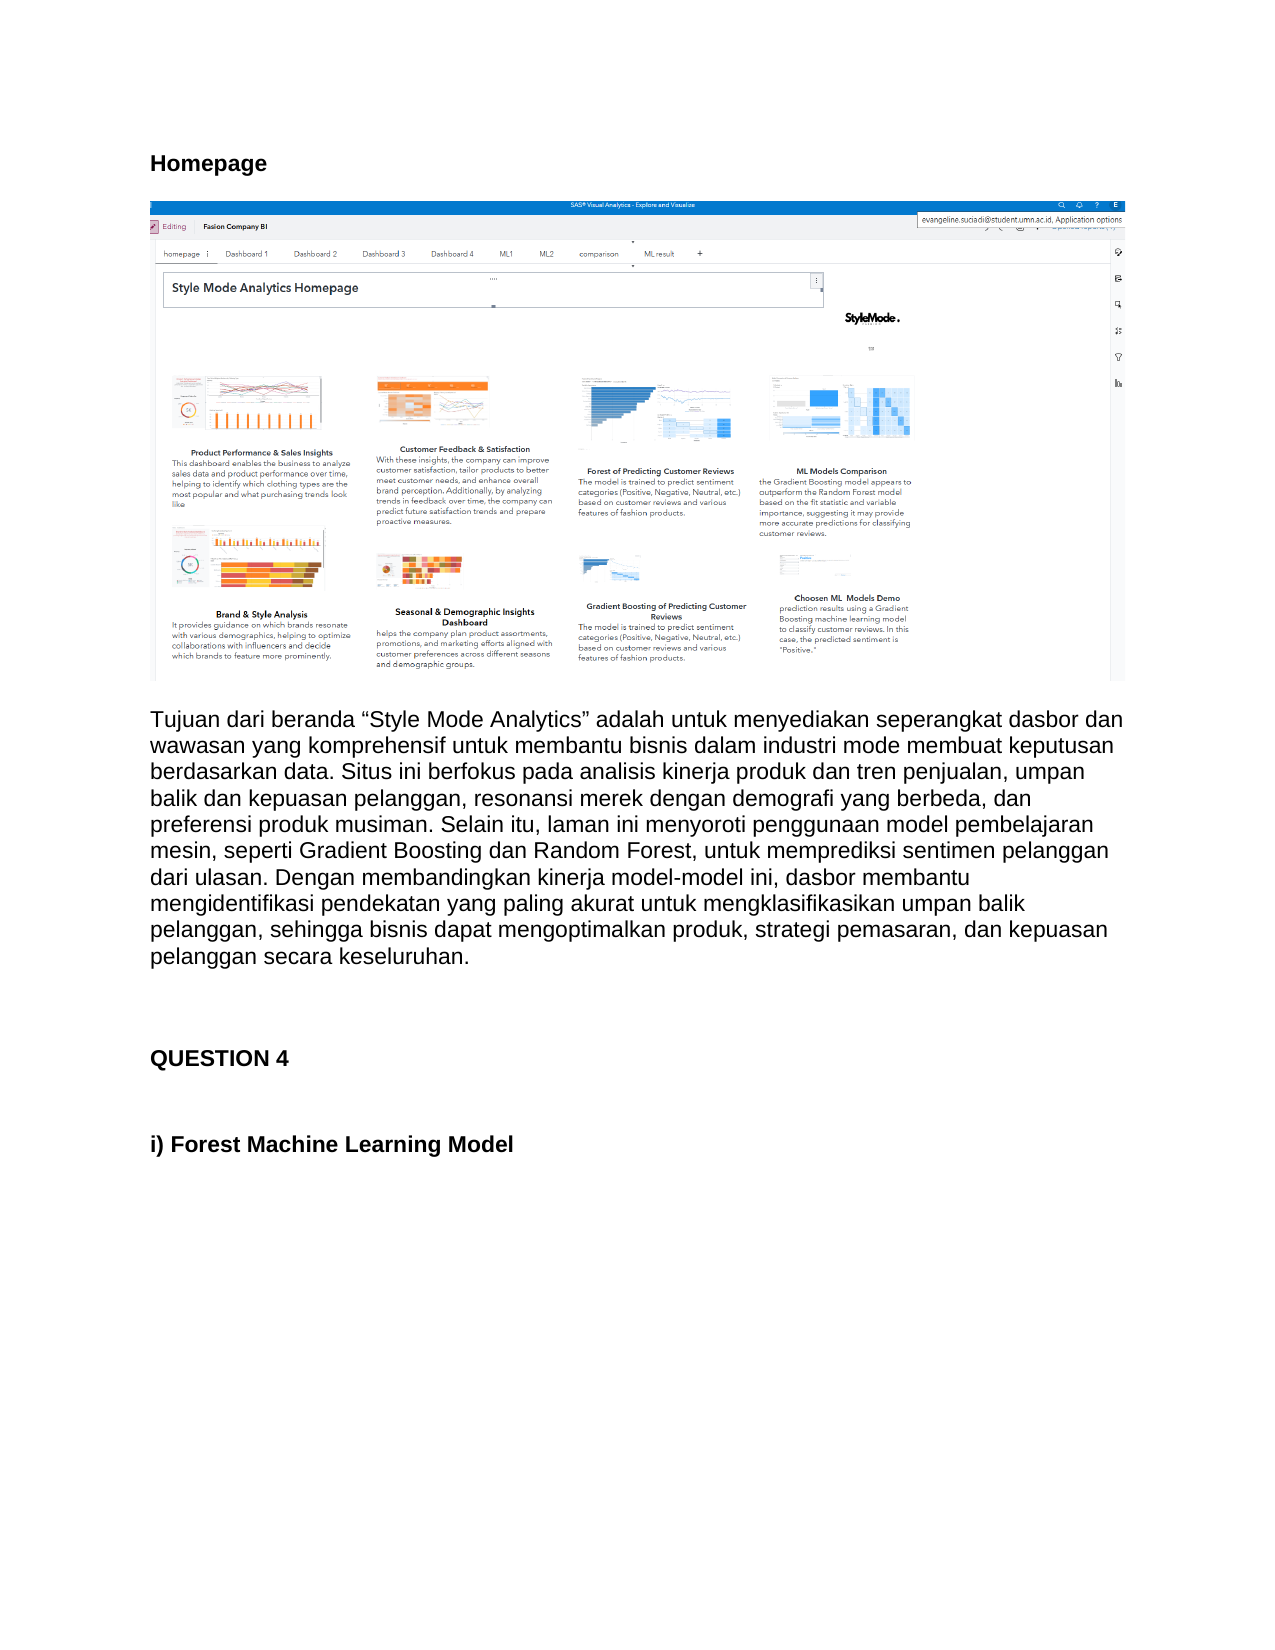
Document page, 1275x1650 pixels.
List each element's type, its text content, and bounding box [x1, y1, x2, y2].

text Tujuan dari beranda “Style Mode Analytics” adalah untuk menyediakan seperangkat dasbor dan wawasan yang komprehensif untuk membantu bisnis dalam industri mode membuat keputusan berdasarkan data. Situs ini berfokus pada analisis kinerja produk dan tren penjualan, umpan balik dan kepuasan pelanggan, resonansi merek dengan demografi yang berbeda, dan preferensi produk musiman. Selain itu, laman ini menyoroti penggunaan model pembelajaran mesin, seperti Gradient Boosting dan Random Forest, untuk memprediksi sentimen pelanggan dari ulasan. Dengan membandingkan kinerja model-model ini, dasbor membantu mengidentifikasi pendekatan yang paling akurat untuk mengklasifikasikan umpan balik pelanggan, sehingga bisnis dapat mengoptimalkan produk, strategi pemasaran, dan kepuasan pelanggan secara keseluruhan. [150, 706, 1125, 969]
picture [150, 201, 1125, 681]
text Homepage [150, 150, 1125, 176]
text i) Forest Machine Learning Model [150, 1131, 1125, 1157]
text QUESTION 4 [150, 1045, 1125, 1072]
